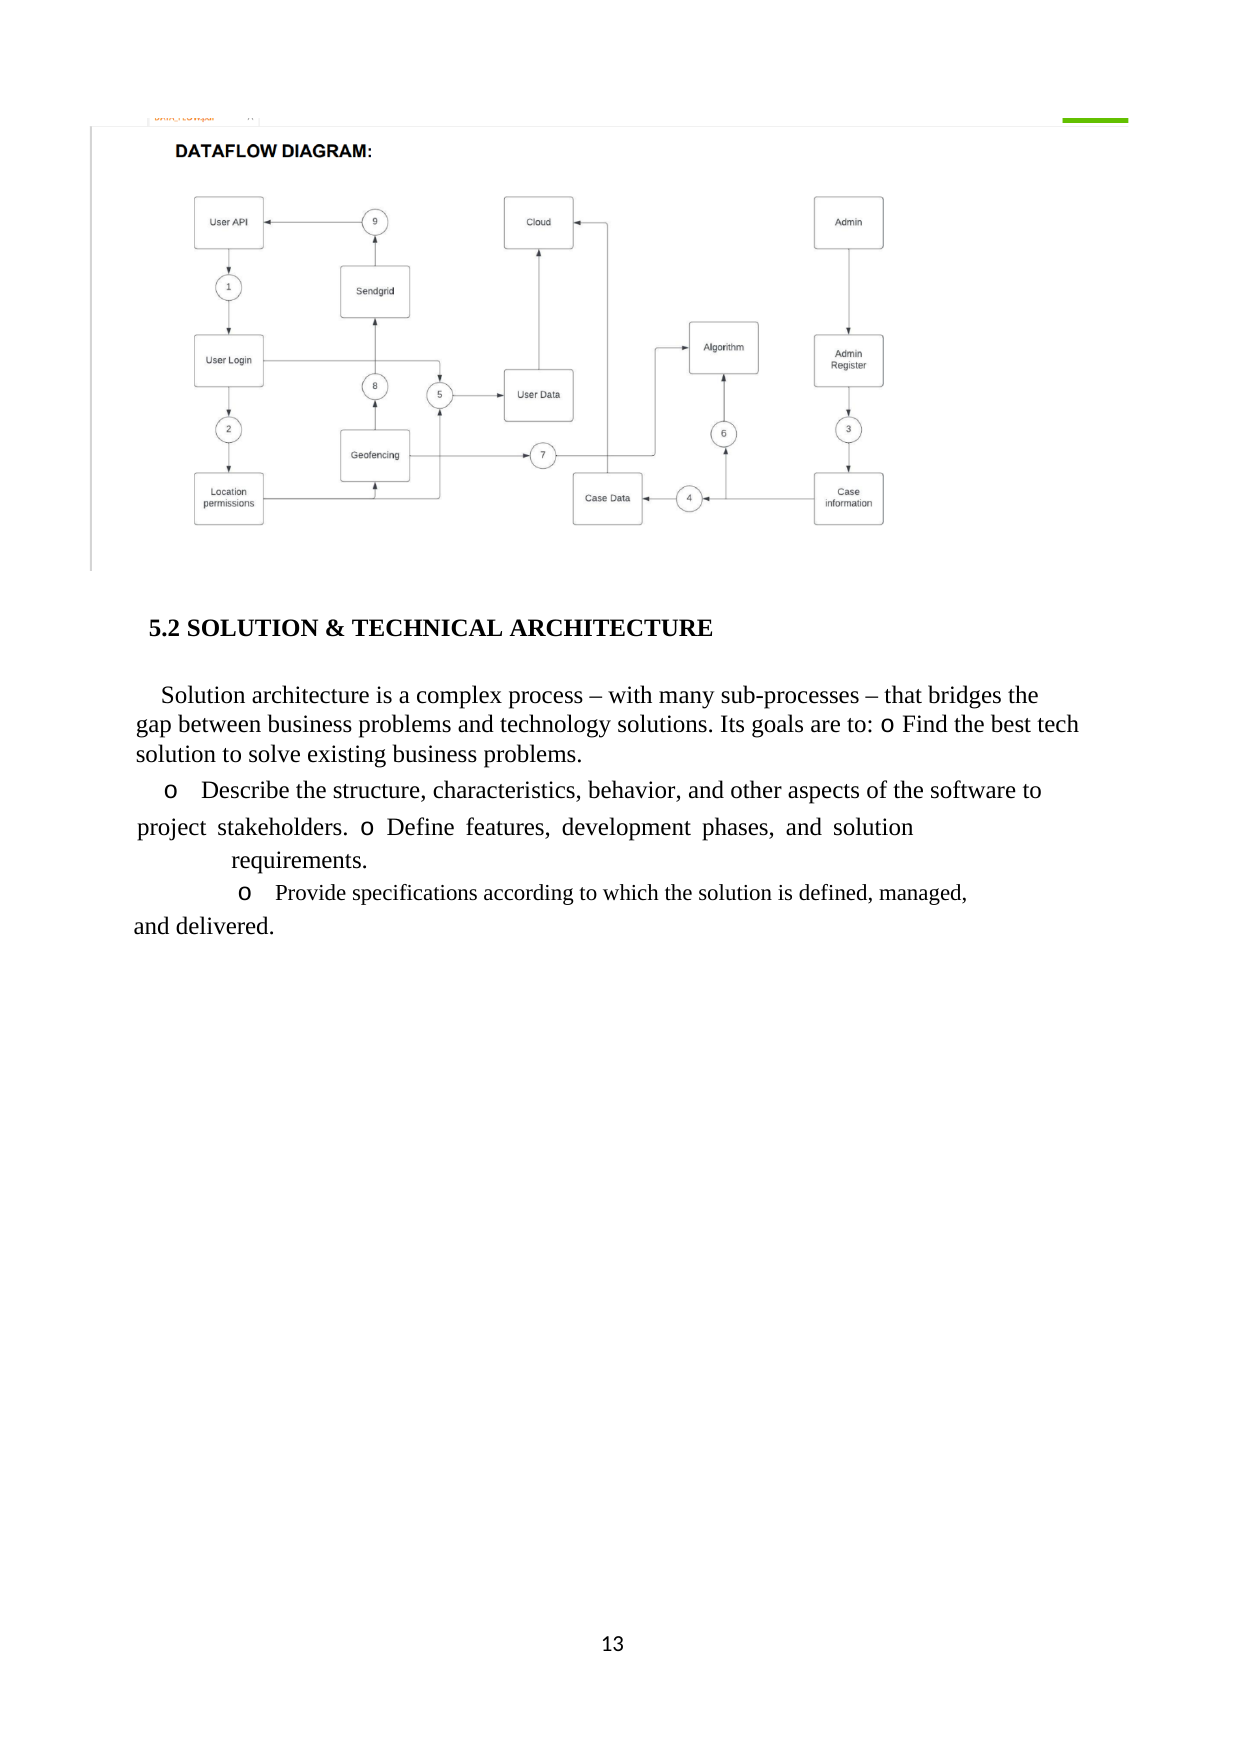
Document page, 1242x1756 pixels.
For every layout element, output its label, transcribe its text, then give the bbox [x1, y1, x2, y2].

list Describe the structure, characteristics, behavior, and other aspects of the software to [89, 775, 1116, 806]
subtitle 5.2 SOLUTION & TECHNICAL ARCHITECTURE [148, 613, 1128, 642]
text Solution architecture is a complex process – with many sub-processes – that bridges the gap between business problems and technology solutions. Its goals are to: o Find the best tech solution to solve existing business problems. [136, 680, 1081, 768]
picture [89, 118, 1129, 571]
text project stakeholders. o Define features, development phases, and solution requirements. [137, 812, 914, 874]
list Provide specifications according to which the solution is defined, managed, [89, 877, 1116, 908]
text and delivered. [89, 911, 1093, 939]
